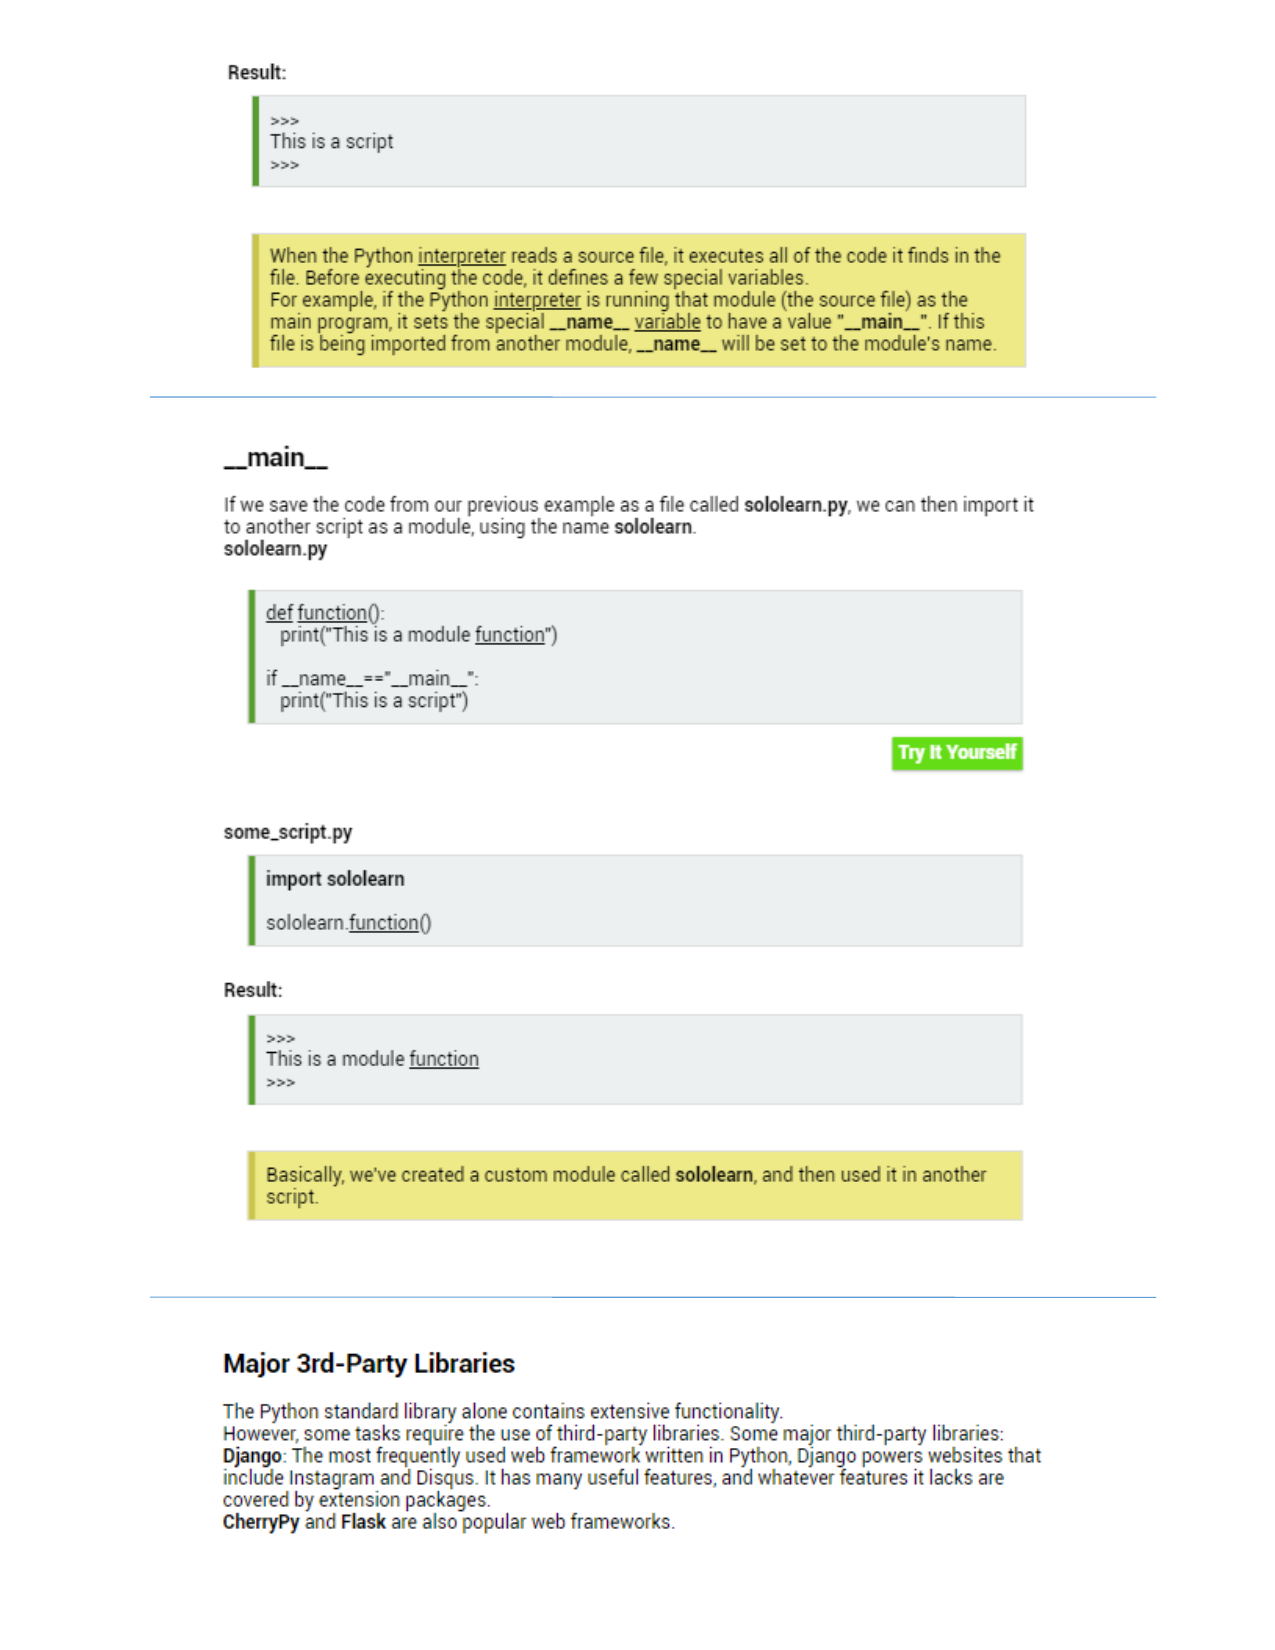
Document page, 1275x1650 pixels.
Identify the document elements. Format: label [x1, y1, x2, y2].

picture [216, 1344, 1059, 1540]
picture [217, 56, 1058, 379]
picture [217, 443, 1058, 1232]
